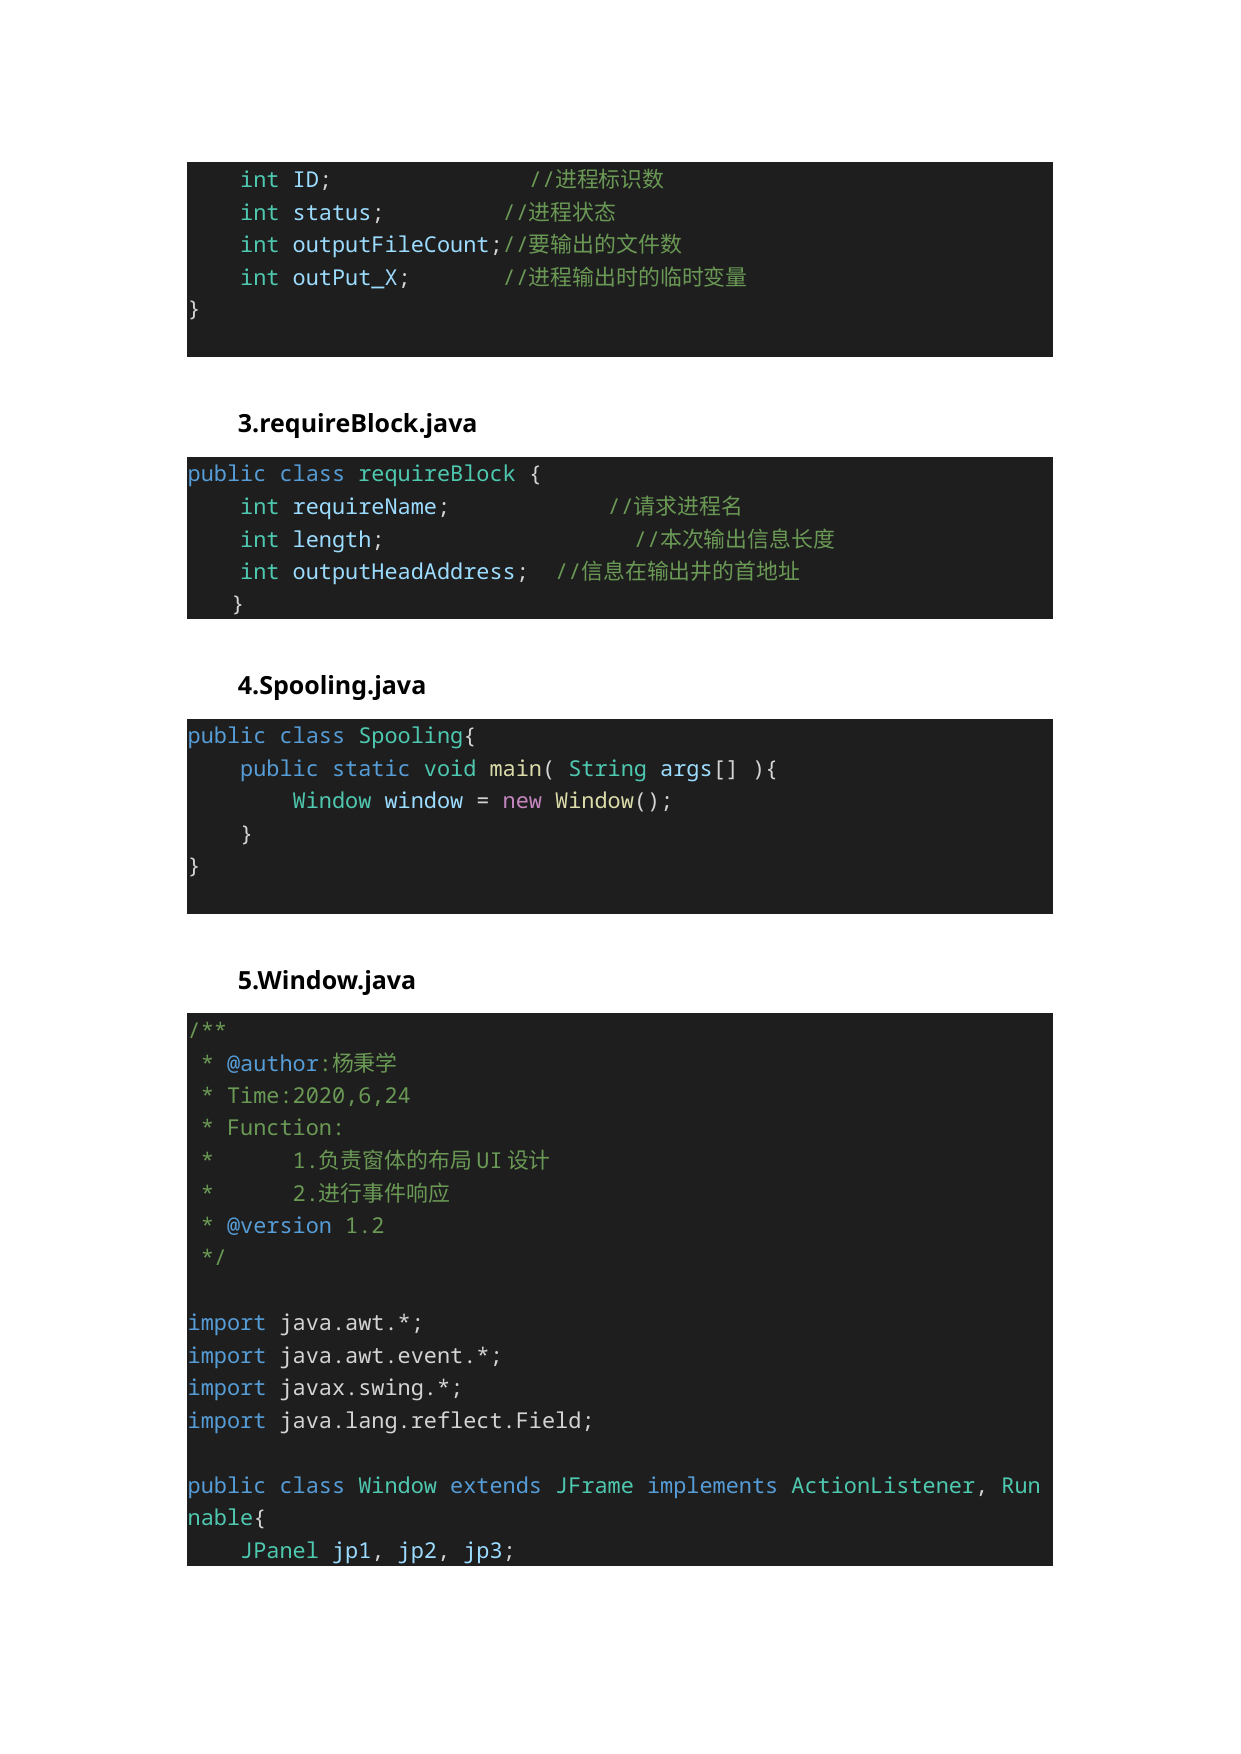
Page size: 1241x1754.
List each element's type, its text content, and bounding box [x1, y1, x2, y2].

text public class Spooling{ [187, 719, 1053, 751]
text * Time:2020,6,24 [187, 1078, 1053, 1111]
text int outputFileCount;//要输出的文件数 [187, 227, 1053, 259]
text public static void main( String args[] ){ [187, 751, 1053, 784]
text int requireName; //请求进程名 [187, 489, 1053, 522]
text } [187, 292, 1053, 324]
text } [187, 587, 1053, 619]
text import javax.swing.*; [187, 1371, 1053, 1403]
text import java.awt.event.*; [187, 1338, 1053, 1371]
text int status; //进程状态 [187, 194, 1053, 227]
text /** [187, 1013, 1053, 1046]
text * 2.进行事件响应 [187, 1176, 1053, 1208]
subtitle 5.Window.java [187, 947, 1053, 1012]
text int length; //本次输出信息长度 [187, 522, 1053, 554]
text * @author:杨秉学 [187, 1046, 1053, 1078]
text * Function: [187, 1111, 1053, 1143]
text * @version 1.2 [187, 1208, 1053, 1241]
text public class requireBlock { [187, 457, 1053, 489]
text int outPut_X; //进程输出时的临时变量 [187, 259, 1053, 292]
text * 1.负责窗体的布局UI设计 [187, 1143, 1053, 1176]
text import java.awt.*; [187, 1306, 1053, 1338]
text */ [187, 1241, 1053, 1273]
text } [187, 849, 1053, 881]
text } [187, 816, 1053, 849]
text int outputHeadAddress; //信息在输出井的首地址 [187, 554, 1053, 587]
text JPanel jp1, jp2, jp3; [187, 1533, 1053, 1566]
text import java.lang.reflect.Field; [187, 1403, 1053, 1436]
text Window window = new Window(); [187, 784, 1053, 816]
text int ID; //进程标识数 [187, 162, 1053, 194]
text public class Window extends JFrame implements ActionListener, Runnable{ [187, 1468, 1053, 1533]
subtitle 4.Spooling.java [187, 653, 1053, 718]
subtitle 3.requireBlock.java [187, 391, 1053, 456]
